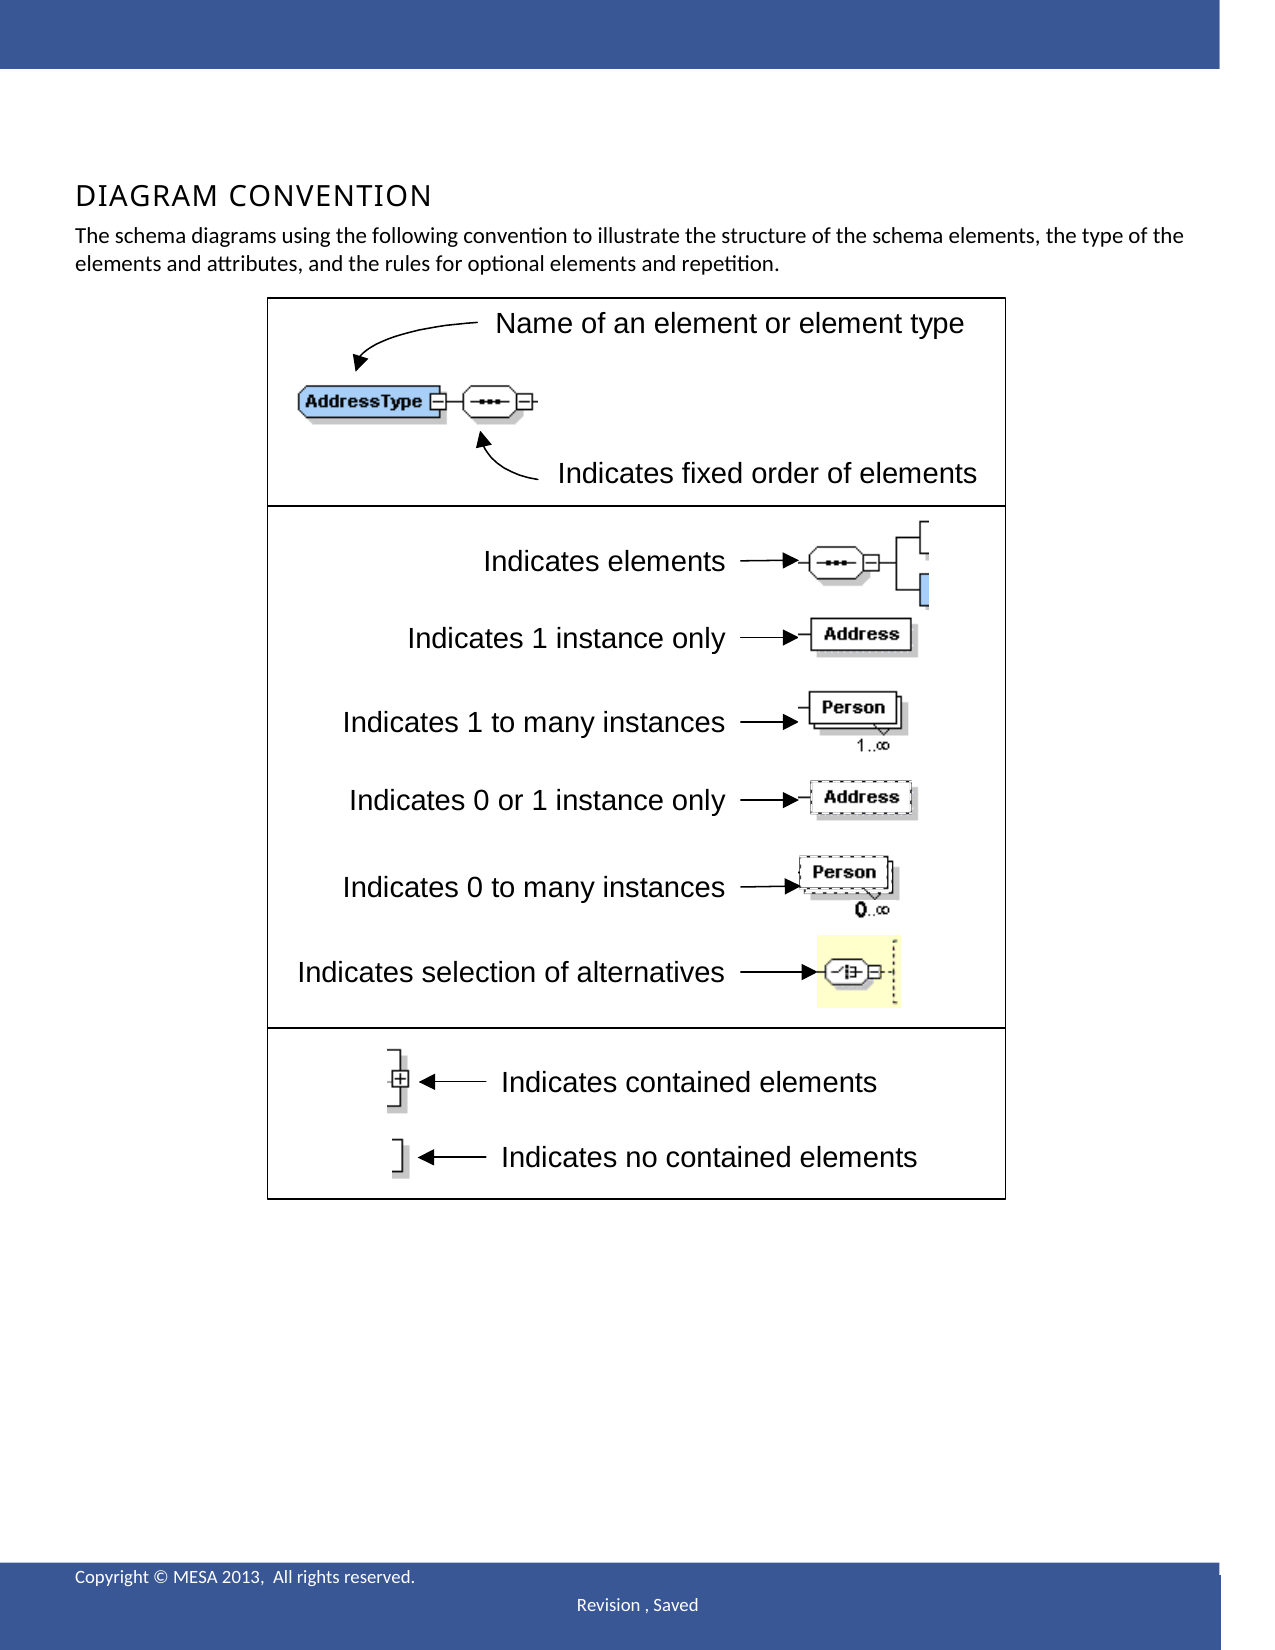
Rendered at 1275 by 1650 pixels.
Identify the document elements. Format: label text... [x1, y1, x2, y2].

subtitle Diagram Convention [75, 175, 1200, 215]
text The schema diagrams using the following convention to illustrate the structure of the schema elements, the type of the elements and attributes, and the rules for optional elements and repetition. [75, 221, 1200, 277]
